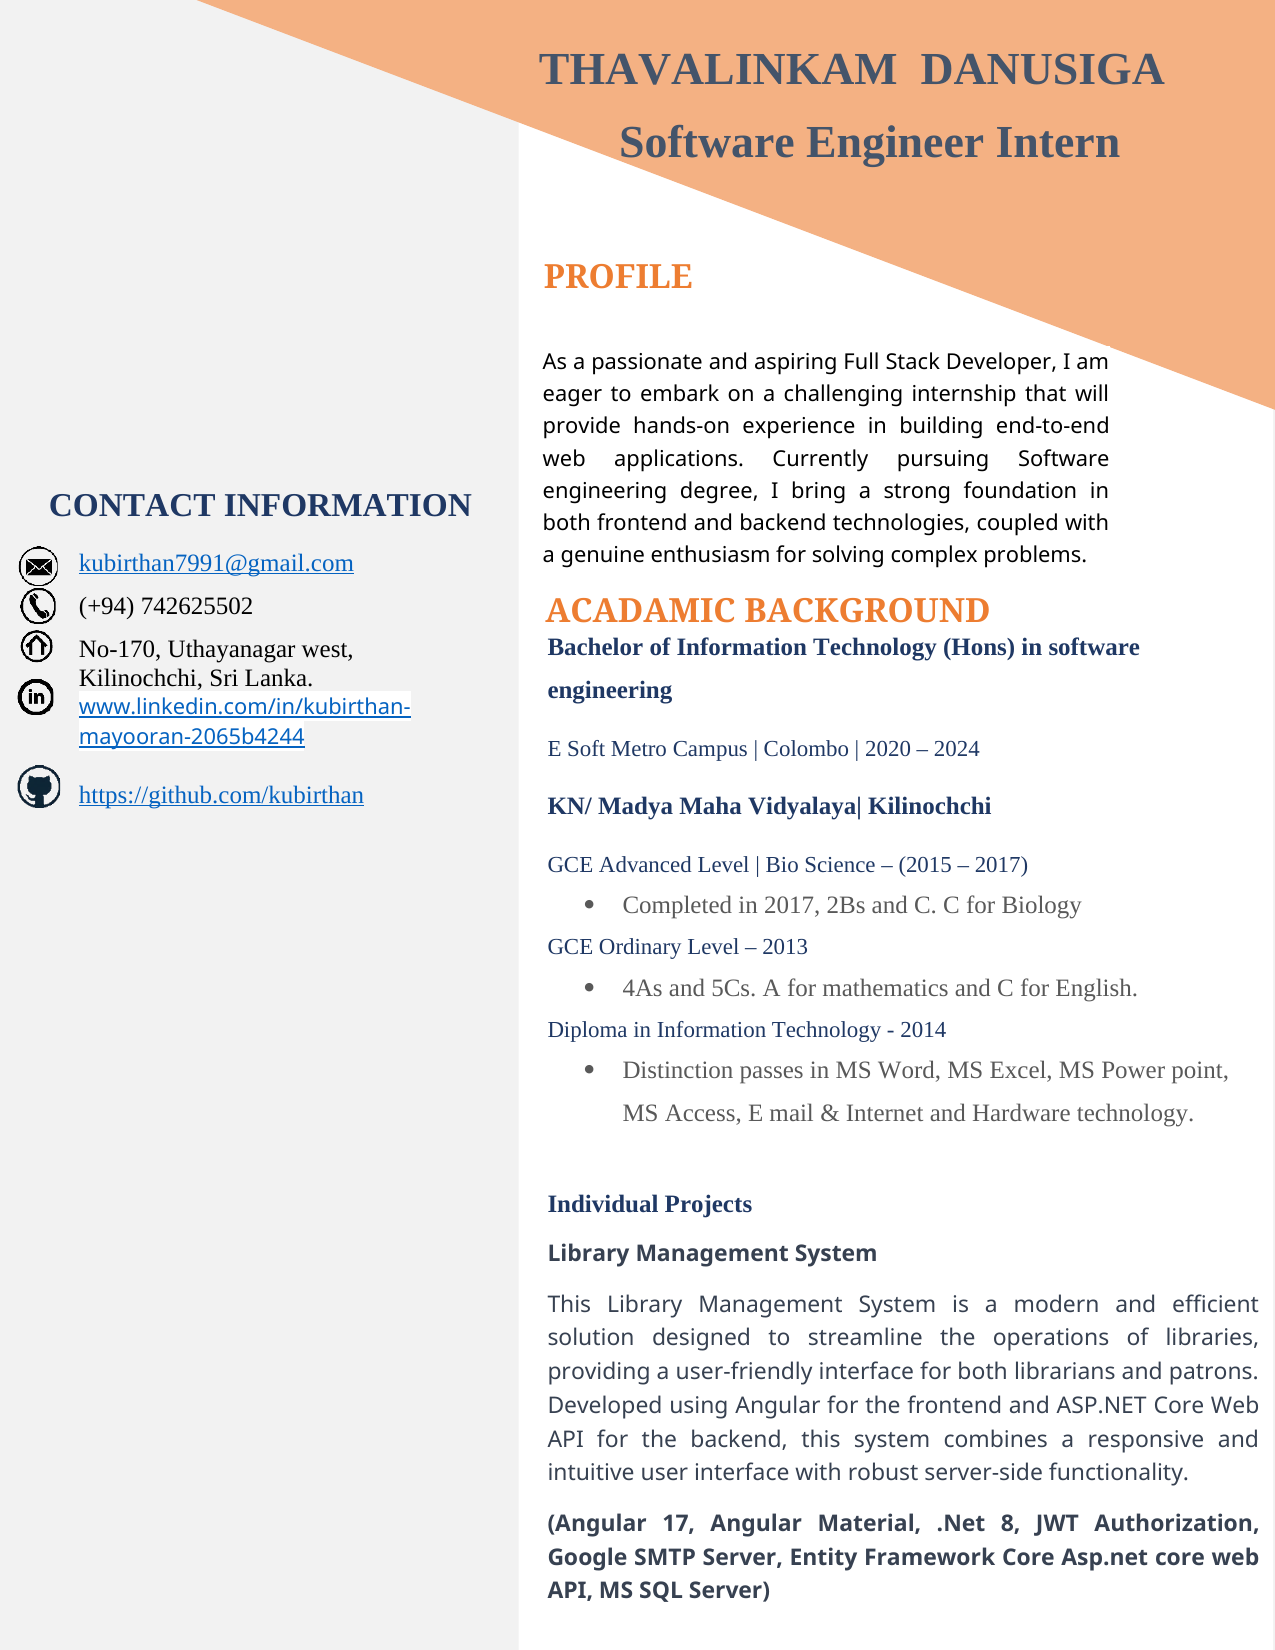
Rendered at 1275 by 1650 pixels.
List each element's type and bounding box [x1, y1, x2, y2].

picture [17, 765, 61, 808]
picture [20, 588, 56, 624]
picture [18, 546, 58, 586]
picture [17, 678, 54, 715]
picture [16, 625, 56, 666]
